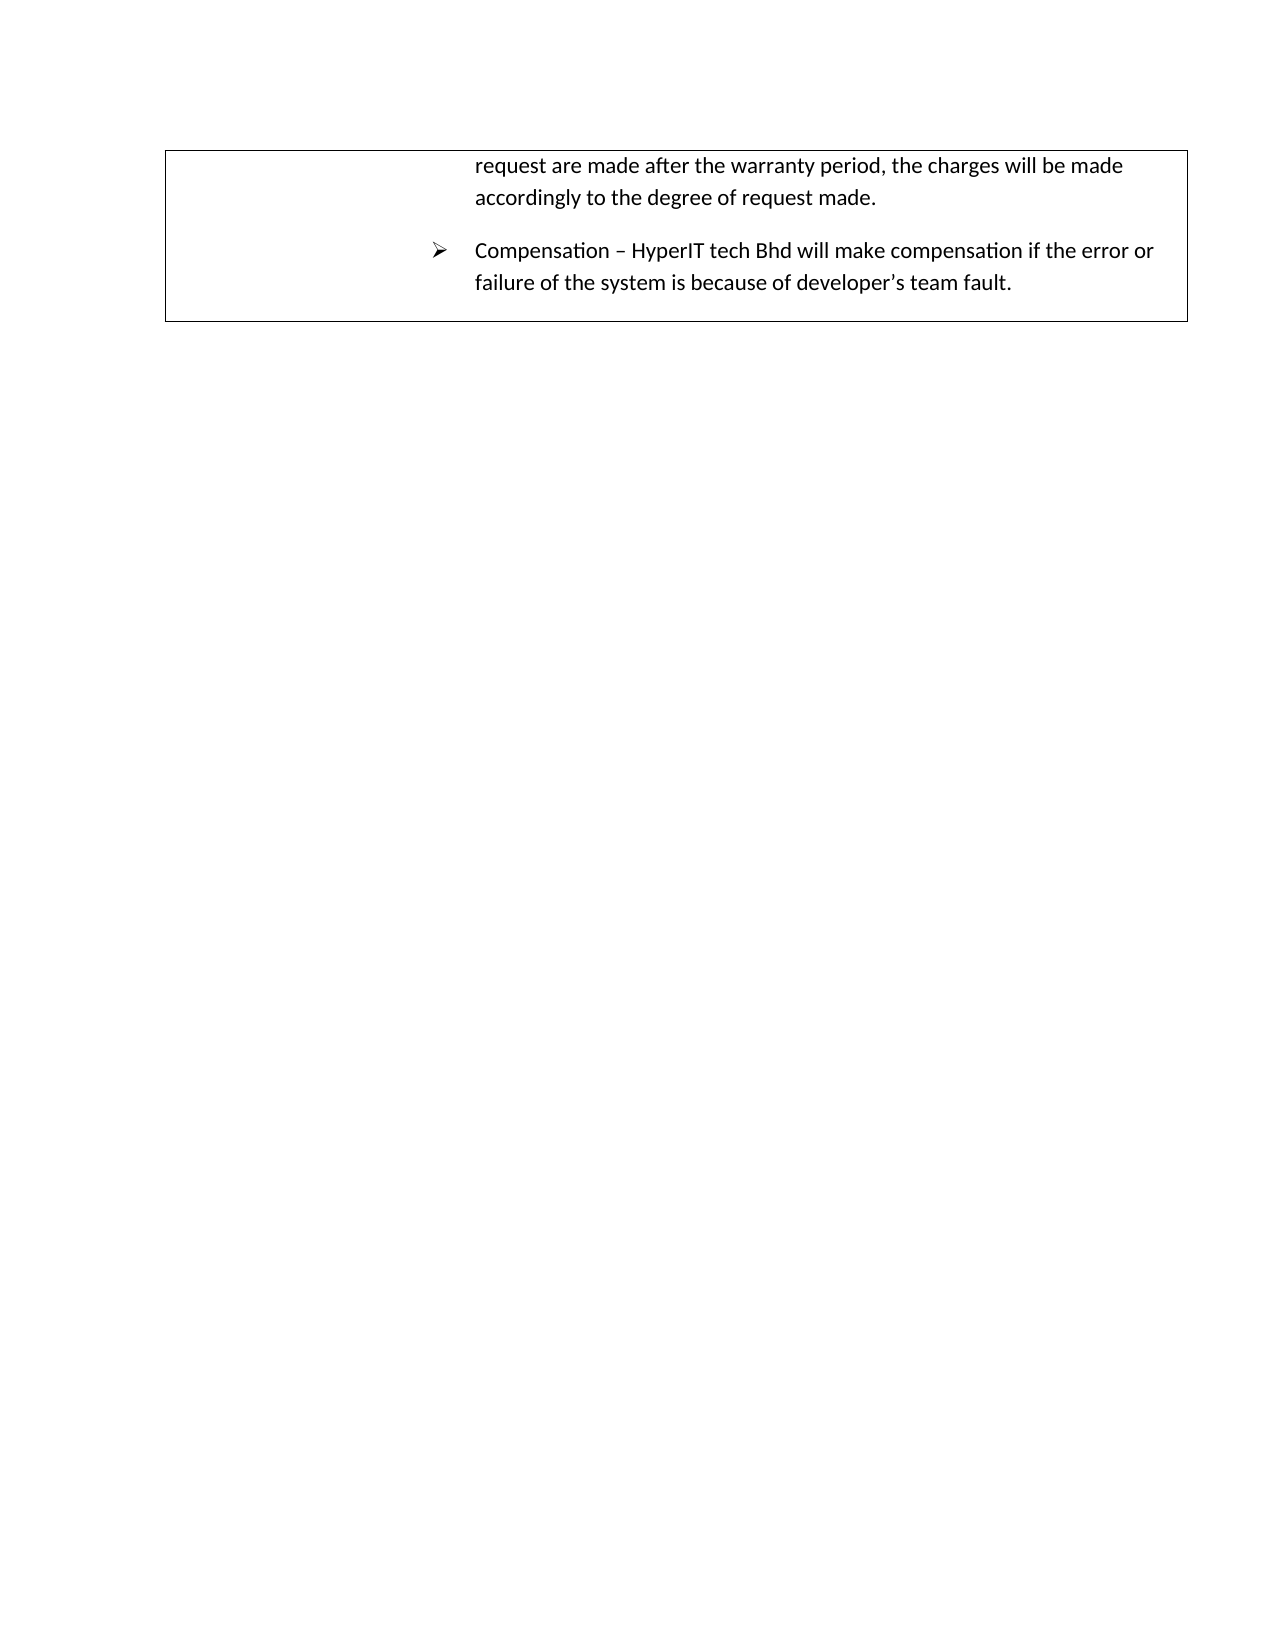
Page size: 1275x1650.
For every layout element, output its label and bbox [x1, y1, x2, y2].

table_cell [166, 151, 1187, 321]
